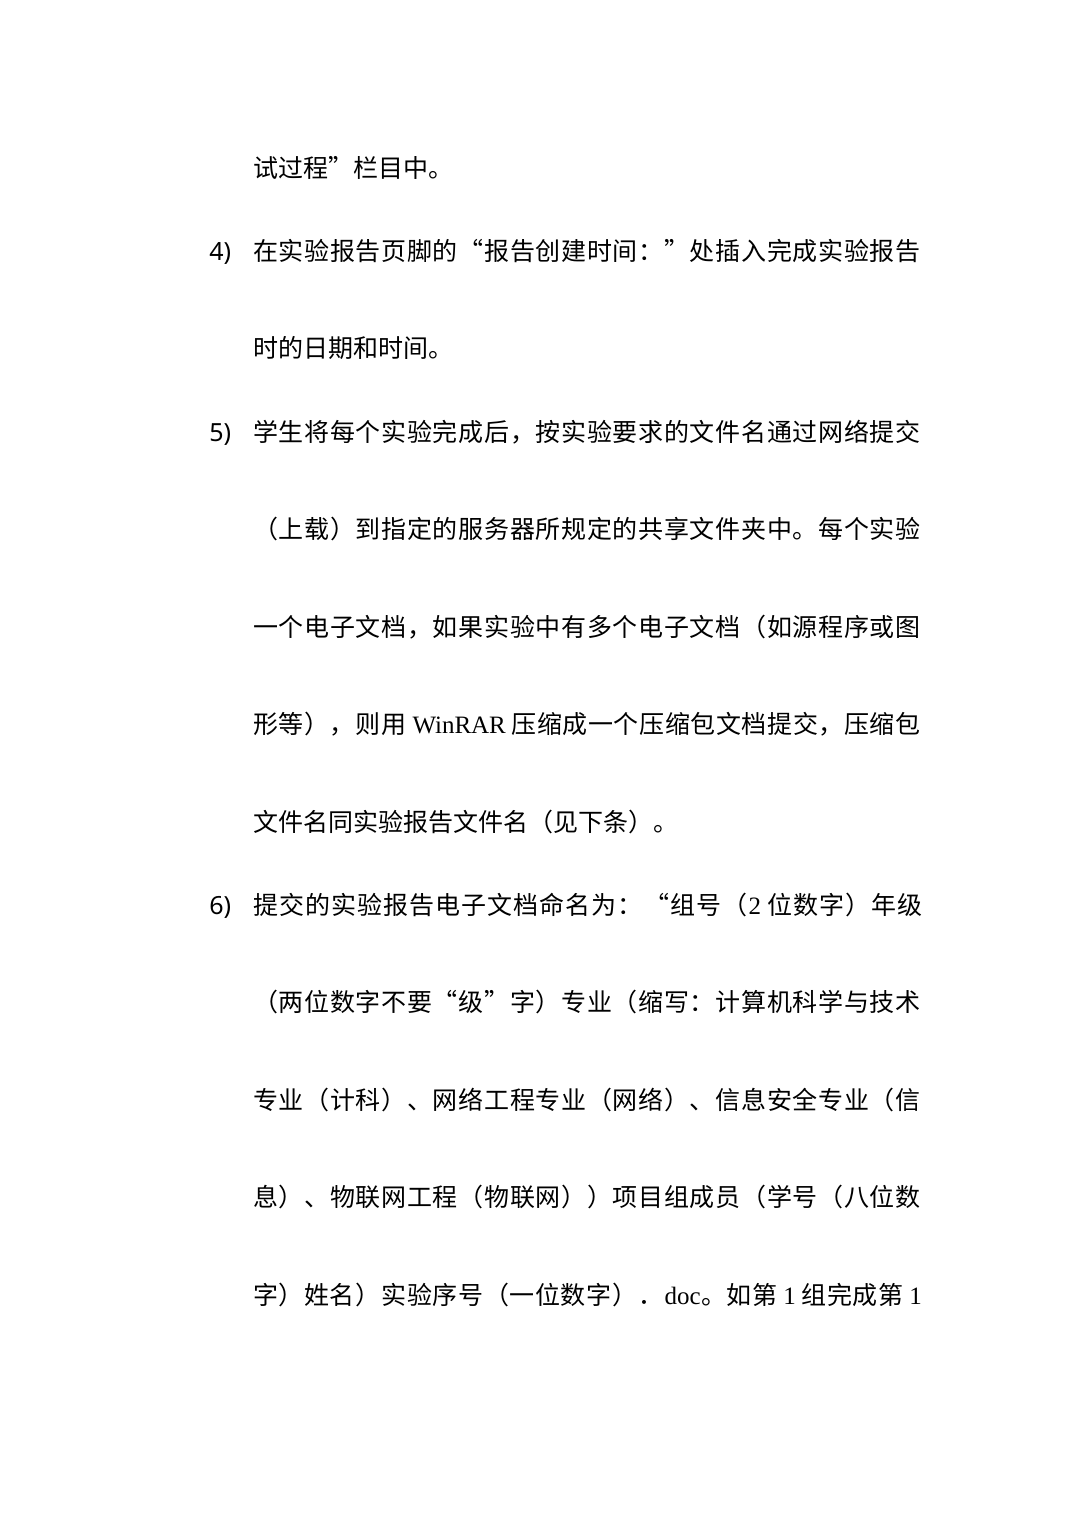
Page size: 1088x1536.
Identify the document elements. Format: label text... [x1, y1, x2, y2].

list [209, 871, 922, 1326]
list 学生将每个实验完成后，按实验要求的文件名通过网络提交（上载）到指定的服务器所规定的共享文件夹中。每个实验一个电子文档，如果实验中有多个电子文档（如源程序或图形等），则用WinRAR压缩成一个压缩包文档提交，压缩包文件名同实验报告文件名（见下条）。 [209, 398, 922, 853]
list 在实验报告页脚的“报告创建时间：”处插入完成实验报告时的日期和时间。 [209, 217, 922, 379]
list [209, 134, 922, 199]
